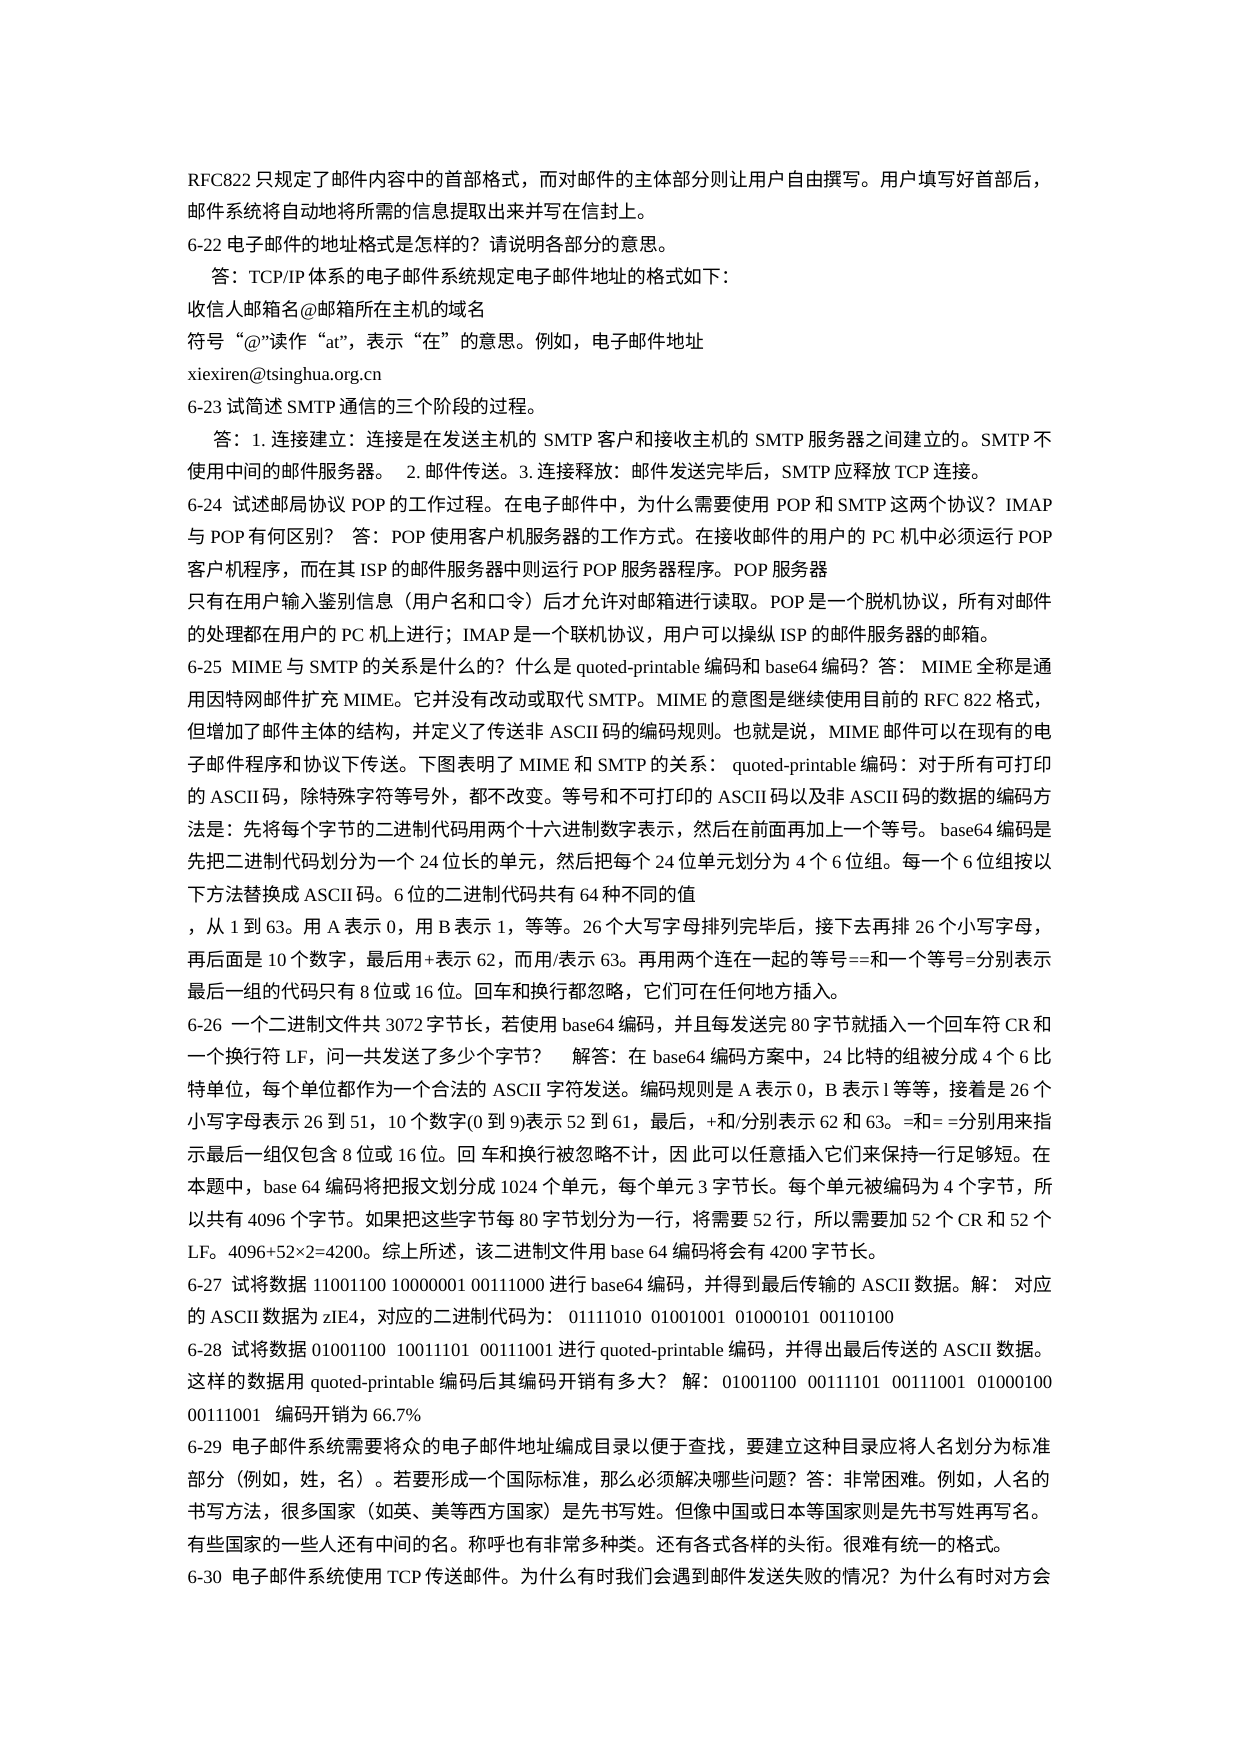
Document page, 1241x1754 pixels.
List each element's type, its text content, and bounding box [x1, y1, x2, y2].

text 符号“@”读作“at”，表示“在”的意思。例如，电子邮件地址 [187, 324, 1053, 357]
text 6-24 试述邮局协议POP的工作过程。在电子邮件中，为什么需要使用POP和SMTP这两个协议？IMAP与POP有何区别？ 答：POP 使用客户机服务器的工作方式。在接收邮件的用户的PC 机中必须运行POP 客户机程序，而在其ISP 的邮件服务器中则运行POP 服务器程序。POP 服务器 [187, 487, 1053, 584]
text 6-22 电子邮件的地址格式是怎样的？请说明各部分的意思。 [187, 227, 1053, 259]
text 6-29 电子邮件系统需要将众的电子邮件地址编成目录以便于查找，要建立这种目录应将人名划分为标准部分（例如，姓，名）。若要形成一个国际标准，那么必须解决哪些问题？答：非常困难。例如，人名的书写方法，很多国家（如英、美等西方国家）是先书写姓。但像中国或日本等国家则是先书写姓再写名。有些国家的一些人还有中间的名。称呼也有非常多种类。还有各式各样的头衔。很难有统一的格式。 [187, 1429, 1053, 1559]
text 6-27 试将数据 11001100 10000001 00111000进行base64编码，并得到最后传输的ASCII数据。解： 对应的ASCII数据为zIE4，对应的二进制代码为： 01111010 01001001 01000101 00110100 [187, 1267, 1053, 1332]
text 收信人邮箱名@邮箱所在主机的域名 [187, 292, 1053, 324]
text 答：TCP/IP 体系的电子邮件系统规定电子邮件地址的格式如下： [187, 259, 1053, 292]
text xiexiren@tsinghua.org.cn [187, 357, 1053, 389]
text 6-26 一个二进制文件共3072字节长，若使用base64编码，并且每发送完80字节就插入一个回车符CR和一个换行符LF，问一共发送了多少个字节？ 解答：在base64 编码方案中，24 比特的组被分成 4 个6 比特单位，每个单位都作为一个合法的ASCII 字符发送。编码规则是A 表示0，B 表示l 等等，接着是26 个小写字母表示26 到51，10 个数字(0 到9)表示52 到61，最后，+和/分别表示62 和63。=和= =分别用来指示最后一组仅包含8位或16位。回 车和换行被忽略不计，因 此可以任意插入它们来保持一行足够短。在本题中，base 64 编码将把报文划分成1024 个单元，每个单元3 字节长。每个单元被编码为4 个字节，所以共有4096 个字节。如果把这些字节每80 字节划分为一行，将需要52 行，所以需要加52 个CR 和52 个LF。4096+52×2=4200。综上所述，该二进制文件用base 64 编码将会有4200 字节长。 [187, 1007, 1053, 1267]
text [187, 1559, 1053, 1592]
text 只有在用户输入鉴别信息（用户名和口令）后才允许对邮箱进行读取。POP 是一个脱机协议，所有对邮件的处理都在用户的PC 机上进行；IMAP 是一个联机协议，用户可以操纵ISP 的邮件服务器的邮箱。 [187, 584, 1053, 649]
text 6-25 MIME与SMTP的关系是什么的？什么是quoted-printable编码和base64编码？答： MIME全称是通用因特网邮件扩充MIME。它并没有改动或取代SMTP。MIME的意图是继续使用目前的RFC 822格式，但增加了邮件主体的结构，并定义了传送非ASCII码的编码规则。也就是说，MIME邮件可以在现有的电子邮件程序和协议下传送。下图表明了MIME和SMTP的关系： quoted-printable编码：对于所有可打印的ASCII码，除特殊字符等号外，都不改变。等号和不可打印的ASCII码以及非ASCII码的数据的编码方法是：先将每个字节的二进制代码用两个十六进制数字表示，然后在前面再加上一个等号。base64编码是先把二进制代码划分为一个24位长的单元，然后把每个24位单元划分为4个6位组。每一个6位组按以下方法替换成ASCII码。6位的二进制代码共有64种不同的值 [187, 649, 1053, 909]
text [187, 162, 1053, 227]
text 答：1. 连接建立：连接是在发送主机的 SMTP 客户和接收主机的 SMTP 服务器之间建立的。SMTP不使用中间的邮件服务器。 2. 邮件传送。3. 连接释放：邮件发送完毕后，SMTP 应释放 TCP 连接。 [187, 422, 1053, 487]
text 6-28 试将数据01001100 10011101 00111001进行quoted-printable编码，并得出最后传送的ASCII数据。这样的数据用quoted-printable编码后其编码开销有多大？ 解：01001100 00111101 00111001 01000100 00111001 编码开销为66.7% [187, 1332, 1053, 1429]
text 6-23 试简述SMTP通信的三个阶段的过程。 [187, 389, 1053, 422]
text ，从1到63。用A表示0，用B表示1，等等。26个大写字母排列完毕后，接下去再排26个小写字母，再后面是10个数字，最后用+表示62，而用/表示63。再用两个连在一起的等号==和一个等号=分别表示最后一组的代码只有8位或16位。回车和换行都忽略，它们可在任何地方插入。 [187, 909, 1053, 1007]
